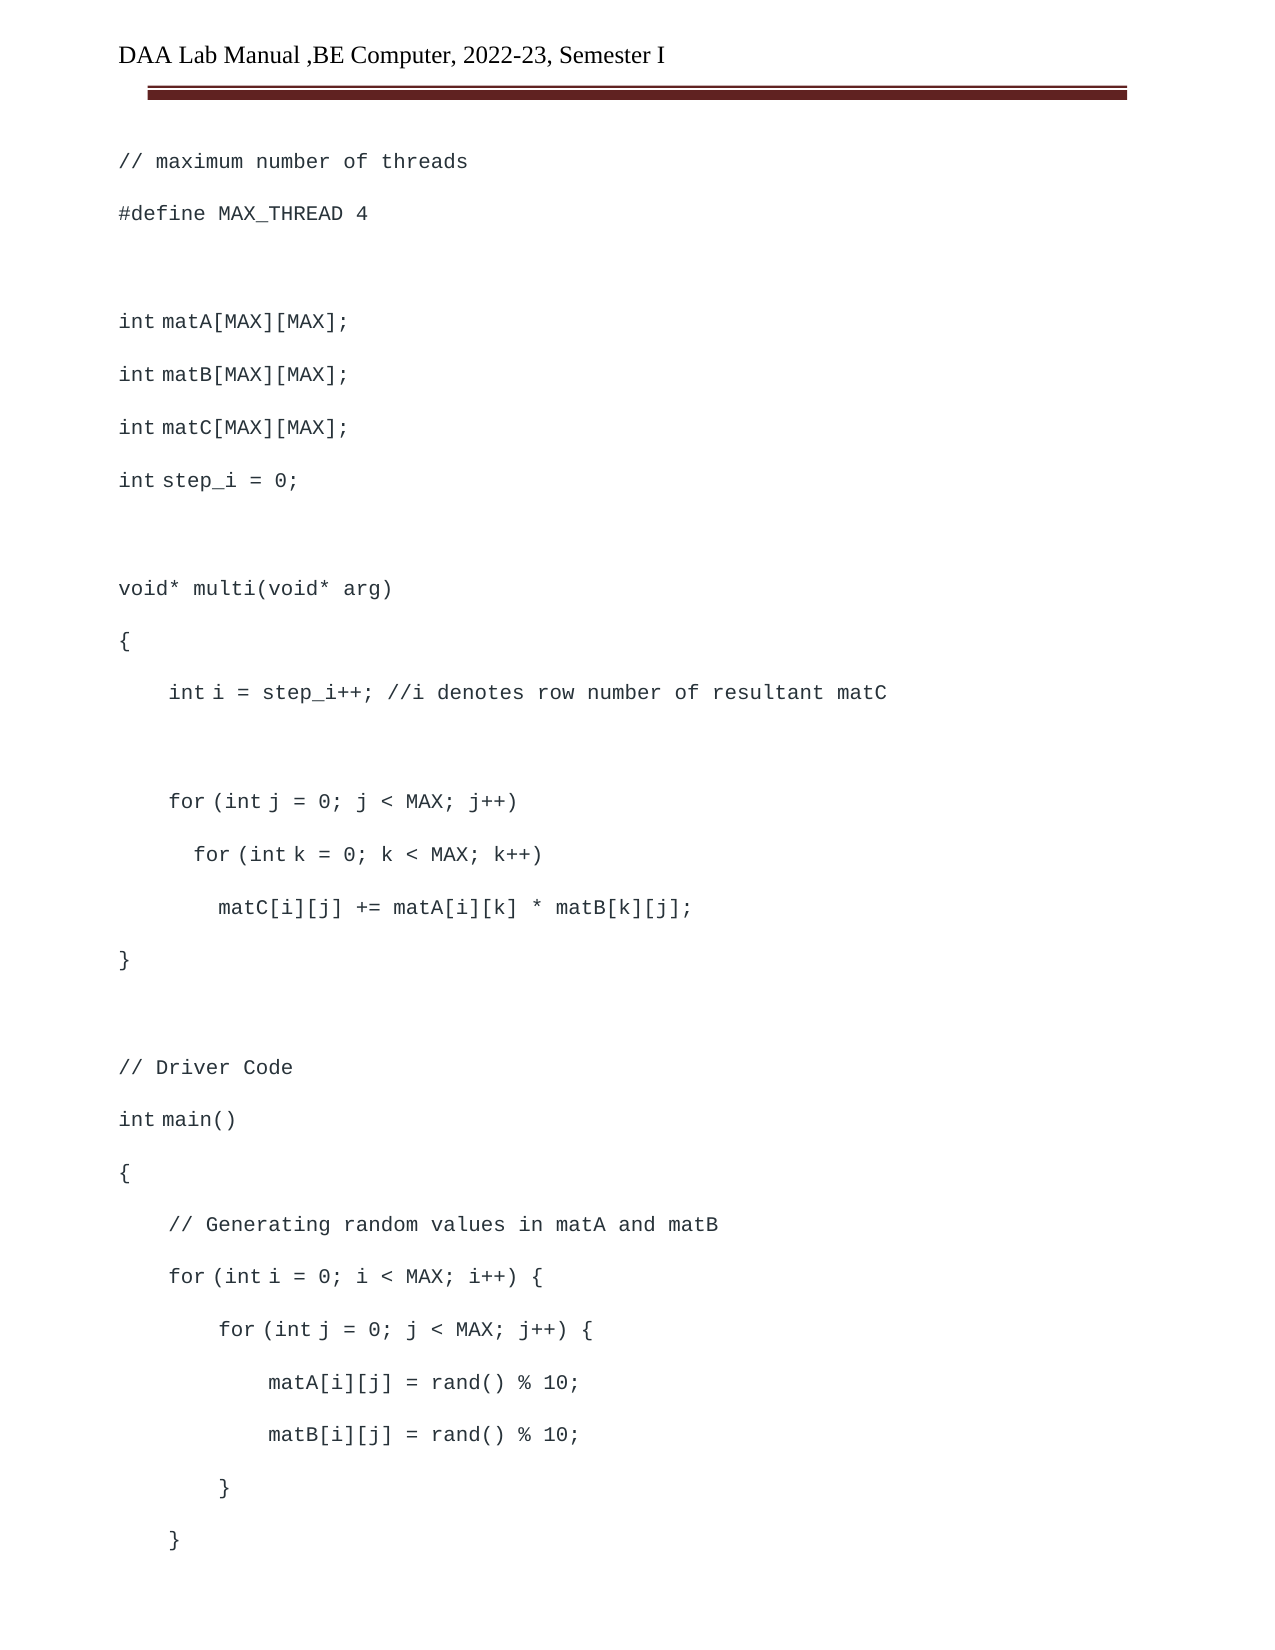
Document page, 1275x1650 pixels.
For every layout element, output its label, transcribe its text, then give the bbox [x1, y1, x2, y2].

text // Driver Code [118, 1057, 1146, 1080]
text int matC[MAX][MAX]; [118, 417, 1146, 440]
text matC[i][j] += matA[i][k] * matB[k][j]; [118, 897, 1146, 921]
text void* multi(void* arg) [118, 578, 1146, 602]
text #define MAX_THREAD 4 [118, 203, 1146, 227]
text { [118, 630, 1146, 654]
text for (int j = 0; j < MAX; j++) [118, 791, 1146, 815]
text for (int k = 0; k < MAX; k++) [118, 844, 1146, 868]
text int main() [118, 1109, 1146, 1132]
text matB[i][j] = rand() % 10; [118, 1424, 1146, 1448]
text int i = step_i++; //i denotes row number of resultant matC [118, 682, 1146, 706]
text { [118, 1162, 1146, 1186]
text } [118, 1529, 1146, 1552]
text int matA[MAX][MAX]; [118, 311, 1146, 334]
text } [118, 1477, 1146, 1500]
text matA[i][j] = rand() % 10; [118, 1372, 1146, 1396]
text // Generating random values in matA and matB [118, 1214, 1146, 1238]
text for (int i = 0; i < MAX; i++) { [118, 1266, 1146, 1290]
text int matB[MAX][MAX]; [118, 364, 1146, 387]
text // maximum number of threads [118, 151, 1146, 175]
text } [118, 949, 1146, 973]
text for (int j = 0; j < MAX; j++) { [118, 1319, 1146, 1343]
text int step_i = 0; [118, 470, 1146, 493]
